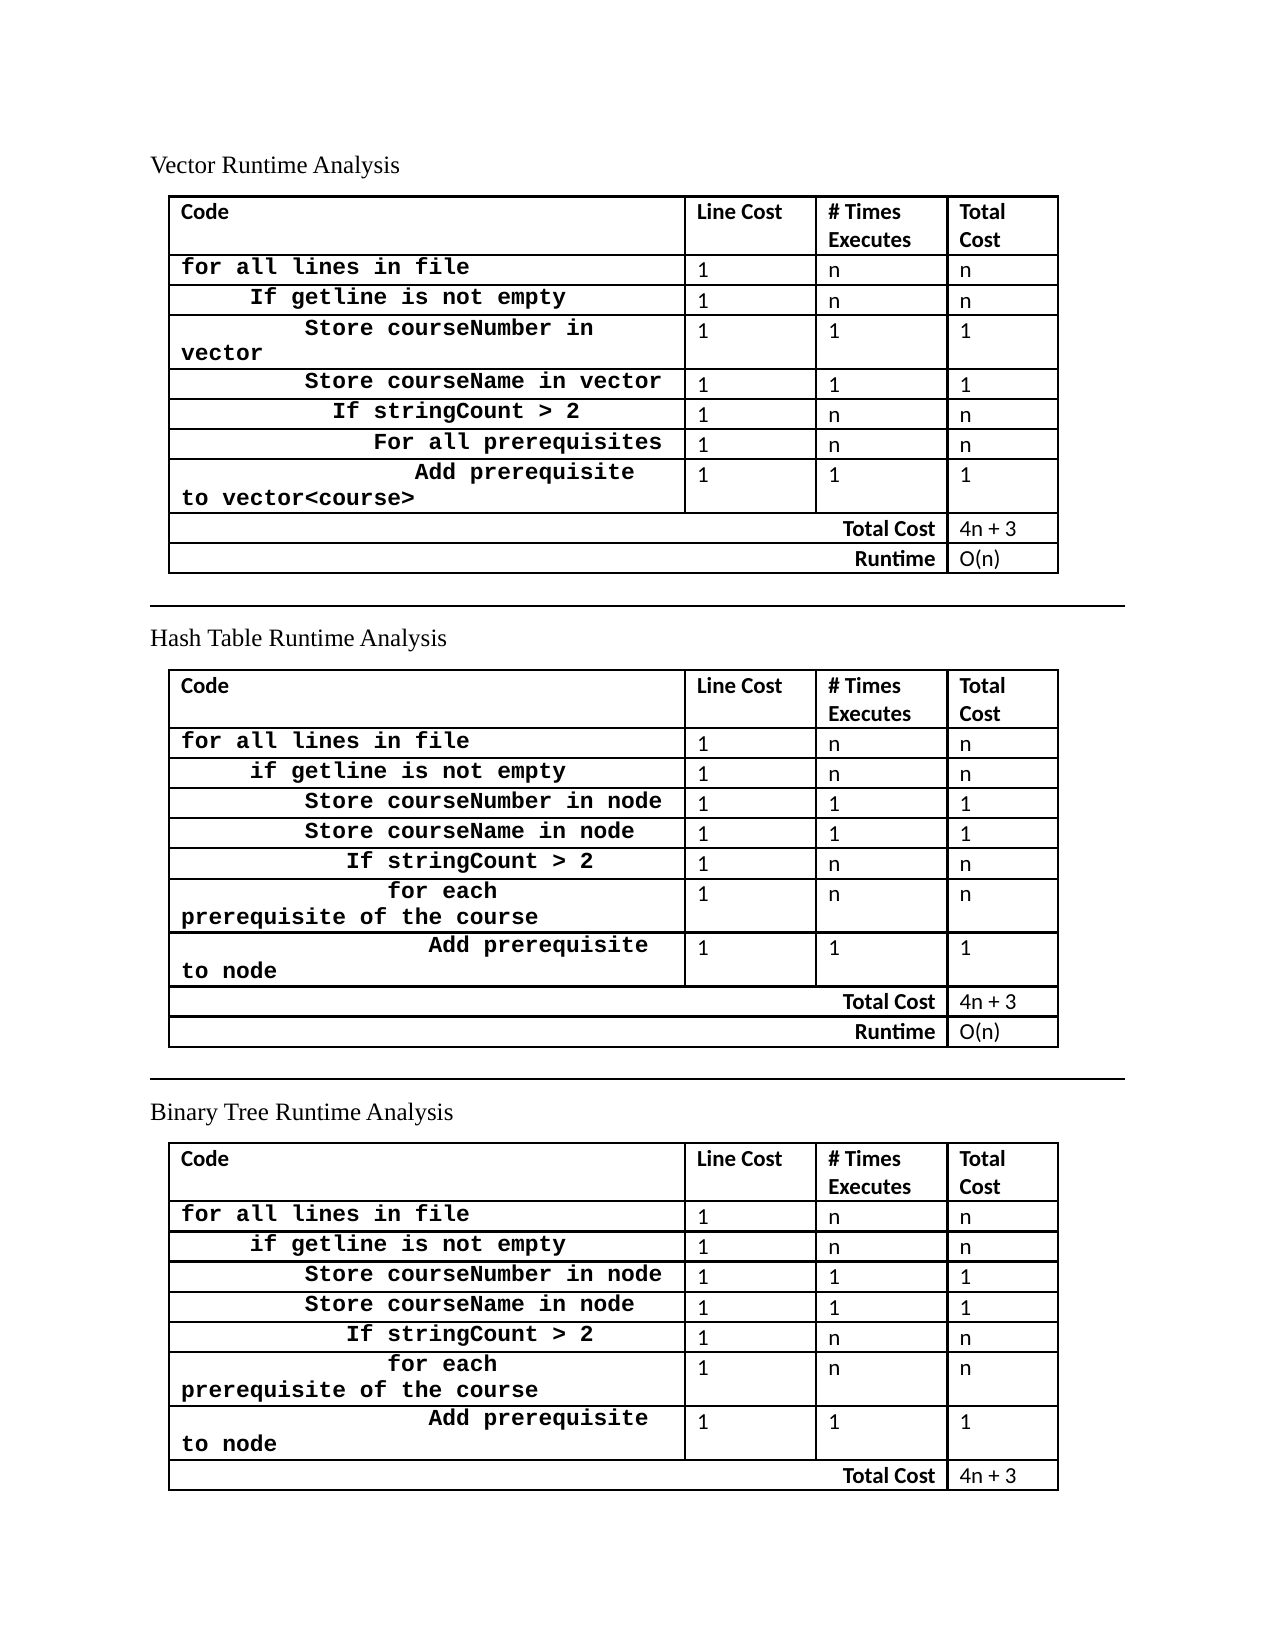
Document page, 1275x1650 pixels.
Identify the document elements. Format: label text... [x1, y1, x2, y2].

table_cell 1 [949, 934, 1057, 985]
table_cell 1 [686, 400, 815, 428]
table_header Total Cost [949, 671, 1057, 727]
table_cell Total Cost [170, 988, 946, 1015]
table_cell 1 [817, 370, 946, 398]
table_header Line Cost [686, 198, 815, 253]
table_cell Add prerequisite to node [170, 934, 684, 985]
table_cell Add prerequisite to vector<course> [170, 460, 684, 512]
table_cell if getline is not empty [170, 1233, 684, 1260]
table_cell Store courseName in vector [170, 370, 684, 398]
table_cell 1 [686, 1407, 815, 1459]
table_cell 1 [817, 1293, 946, 1321]
table_cell If stringCount > 2 [170, 849, 684, 877]
table_cell 1 [686, 1233, 815, 1260]
table_cell 1 [817, 934, 946, 985]
table_header Total Cost [949, 198, 1057, 253]
table_cell 1 [686, 370, 815, 398]
table_cell for each prerequisite of the course [170, 1353, 684, 1405]
table_cell if getline is not empty [170, 759, 684, 787]
table_cell 1 [686, 256, 815, 284]
table_cell n [817, 400, 946, 428]
table_cell 1 [686, 819, 815, 847]
table_cell n [949, 1323, 1057, 1351]
table_cell 4n + 3 [949, 988, 1057, 1015]
table_cell If stringCount > 2 [170, 400, 684, 428]
table_cell n [949, 1233, 1057, 1260]
table_header Code [170, 1144, 684, 1200]
table_cell 1 [686, 1323, 815, 1351]
table_cell 1 [949, 819, 1057, 847]
table_cell 1 [686, 1293, 815, 1321]
table_cell n [949, 849, 1057, 877]
table_cell 1 [817, 819, 946, 847]
table_cell 1 [686, 460, 815, 512]
text Binary Tree Runtime Analysis [150, 1097, 1125, 1125]
table_header Code [170, 671, 684, 727]
table_header Total Cost [949, 1144, 1057, 1200]
table_cell for all lines in file [170, 1202, 684, 1230]
table_cell n [817, 286, 946, 314]
table_cell n [817, 880, 946, 931]
table_cell n [817, 256, 946, 284]
table_cell n [949, 729, 1057, 757]
table_cell n [817, 849, 946, 877]
table_cell for all lines in file [170, 256, 684, 284]
table_cell 1 [817, 1407, 946, 1459]
table_cell 1 [817, 789, 946, 817]
table_cell n [817, 729, 946, 757]
table_cell 1 [686, 789, 815, 817]
table_cell Total Cost [170, 514, 946, 542]
table_cell 1 [686, 1263, 815, 1291]
table_cell 4n + 3 [949, 1461, 1057, 1489]
table_cell 1 [686, 430, 815, 458]
table_cell If getline is not empty [170, 286, 684, 314]
table_header Line Cost [686, 671, 815, 727]
table_cell 1 [686, 1202, 815, 1230]
table_header # Times Executes [817, 198, 946, 253]
table_header Line Cost [686, 1144, 815, 1200]
table_cell 4n + 3 [949, 514, 1057, 542]
table_cell For all prerequisites [170, 430, 684, 458]
table_cell 1 [949, 460, 1057, 512]
table_cell Add prerequisite to node [170, 1407, 684, 1459]
table_cell n [817, 1233, 946, 1260]
table_cell Store courseName in node [170, 1293, 684, 1321]
table_cell 1 [949, 1407, 1057, 1459]
table_cell 1 [817, 460, 946, 512]
table_cell If stringCount > 2 [170, 1323, 684, 1351]
table_cell n [949, 1202, 1057, 1230]
table_cell 1 [817, 316, 946, 368]
table_cell for each prerequisite of the course [170, 880, 684, 931]
table_cell 1 [686, 934, 815, 985]
table_cell Store courseName in node [170, 819, 684, 847]
table_header Code [170, 198, 684, 253]
text Vector Runtime Analysis [150, 150, 1125, 179]
table_cell 1 [949, 1293, 1057, 1321]
table_cell O(n) [949, 544, 1057, 572]
table_cell 1 [686, 286, 815, 314]
table_cell 1 [686, 729, 815, 757]
table_header # Times Executes [817, 1144, 946, 1200]
table_cell 1 [949, 370, 1057, 398]
table_cell n [949, 1353, 1057, 1405]
table_cell Total Cost [170, 1461, 946, 1489]
table_cell n [817, 1323, 946, 1351]
table_cell n [949, 286, 1057, 314]
table_cell 1 [949, 789, 1057, 817]
table_cell n [817, 1353, 946, 1405]
table_cell n [817, 430, 946, 458]
text Hash Table Runtime Analysis [150, 623, 1125, 652]
table_cell Runtime [170, 1018, 946, 1046]
table_cell for all lines in file [170, 729, 684, 757]
table_cell Runtime [170, 544, 946, 572]
table_cell Store courseNumber in vector [170, 316, 684, 368]
table_cell n [949, 256, 1057, 284]
table_cell 1 [686, 759, 815, 787]
table_cell 1 [686, 1353, 815, 1405]
table_header # Times Executes [817, 671, 946, 727]
table_cell 1 [686, 880, 815, 931]
table_cell 1 [686, 316, 815, 368]
table_cell n [817, 759, 946, 787]
table_cell n [949, 430, 1057, 458]
table_cell n [949, 400, 1057, 428]
table_cell 1 [817, 1263, 946, 1291]
table_cell n [949, 880, 1057, 931]
table_cell 1 [949, 316, 1057, 368]
table_cell 1 [686, 849, 815, 877]
table_cell n [949, 759, 1057, 787]
table_cell Store courseNumber in node [170, 1263, 684, 1291]
table_cell n [817, 1202, 946, 1230]
table_cell 1 [949, 1263, 1057, 1291]
table_cell Store courseNumber in node [170, 789, 684, 817]
table_cell O(n) [949, 1018, 1057, 1046]
